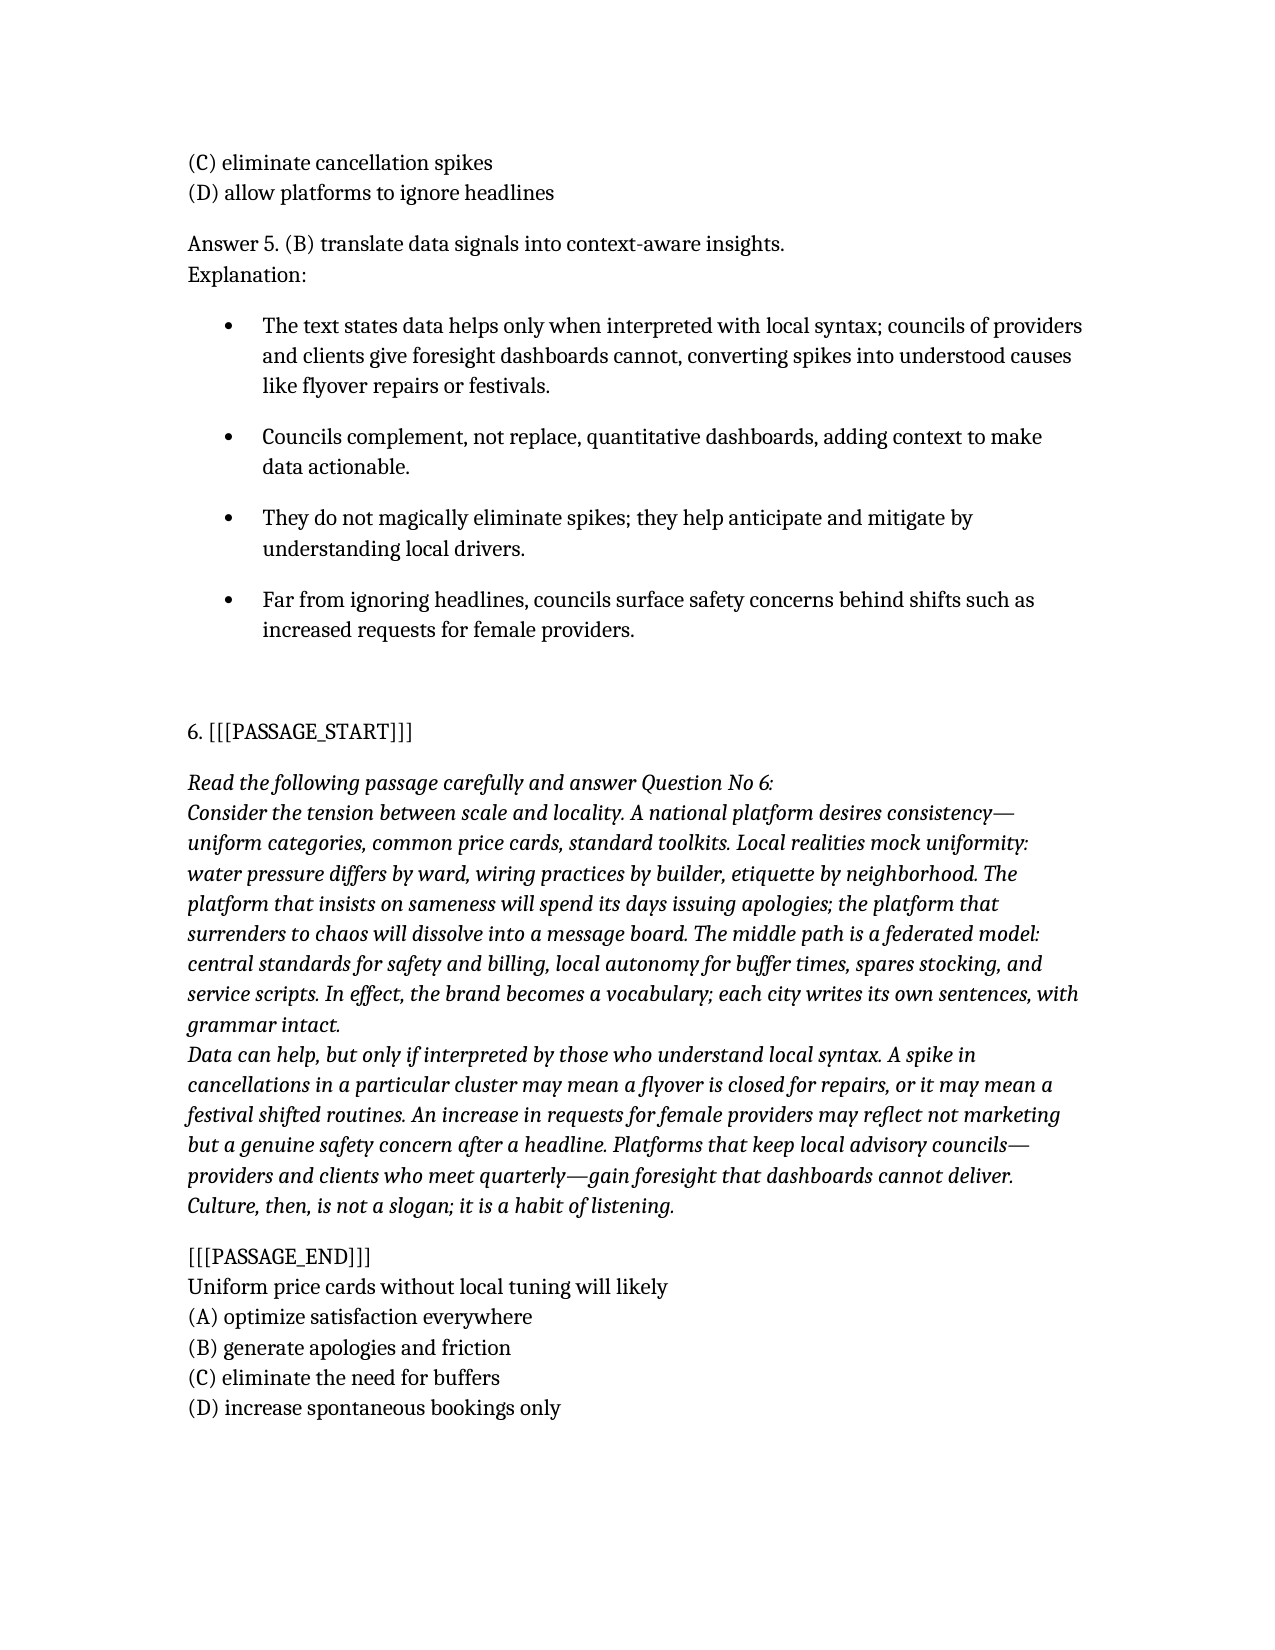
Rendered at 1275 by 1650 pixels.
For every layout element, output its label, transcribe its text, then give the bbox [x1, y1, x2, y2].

list Councils complement, not replace, quantitative dashboards, adding context to make data actionable. [225, 424, 1087, 481]
text [[[PASSAGE_END]]] Uniform price cards without local tuning will likely (A) optimize satisfaction everywhere (B) generate apologies and friction (C) eliminate the need for buffers (D) increase spontaneous bookings only [187, 1244, 1087, 1421]
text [187, 150, 1087, 207]
list They do not magically eliminate spikes; they help anticipate and mitigate by understanding local drivers. [225, 505, 1087, 562]
text Answer 5. (B) translate data signals into context-aware insights. Explanation: [187, 231, 1087, 288]
list Far from ignoring headlines, councils surface safety concerns behind shifts such as increased requests for female providers. [225, 586, 1087, 643]
text Read the following passage carefully and answer Question No 6: Consider the tension between scale and locality. A national platform desires consistency—uniform categories, common price cards, standard toolkits. Local realities mock uniformity: water pressure differs by ward, wiring practices by builder, etiquette by neighborhood. The platform that insists on sameness will spend its days issuing apologies; the platform that surrenders to chaos will dissolve into a message board. The middle path is a federated model: central standards for safety and billing, local autonomy for buffer times, spares stocking, and service scripts. In effect, the brand becomes a vocabulary; each city writes its own sentences, with grammar intact. Data can help, but only if interpreted by those who understand local syntax. A spike in cancellations in a particular cluster may mean a flyover is closed for repairs, or it may mean a festival shifted routines. An increase in requests for female providers may reflect not marketing but a genuine safety concern after a headline. Platforms that keep local advisory councils—providers and clients who meet quarterly—gain foresight that dashboards cannot deliver. Culture, then, is not a slogan; it is a habit of listening. [187, 770, 1087, 1219]
list The text states data helps only when interpreted with local syntax; councils of providers and clients give foresight dashboards cannot, converting spikes into understood causes like flyover repairs or festivals. [225, 312, 1087, 399]
text 6. [[[PASSAGE_START]]] [187, 719, 1087, 745]
